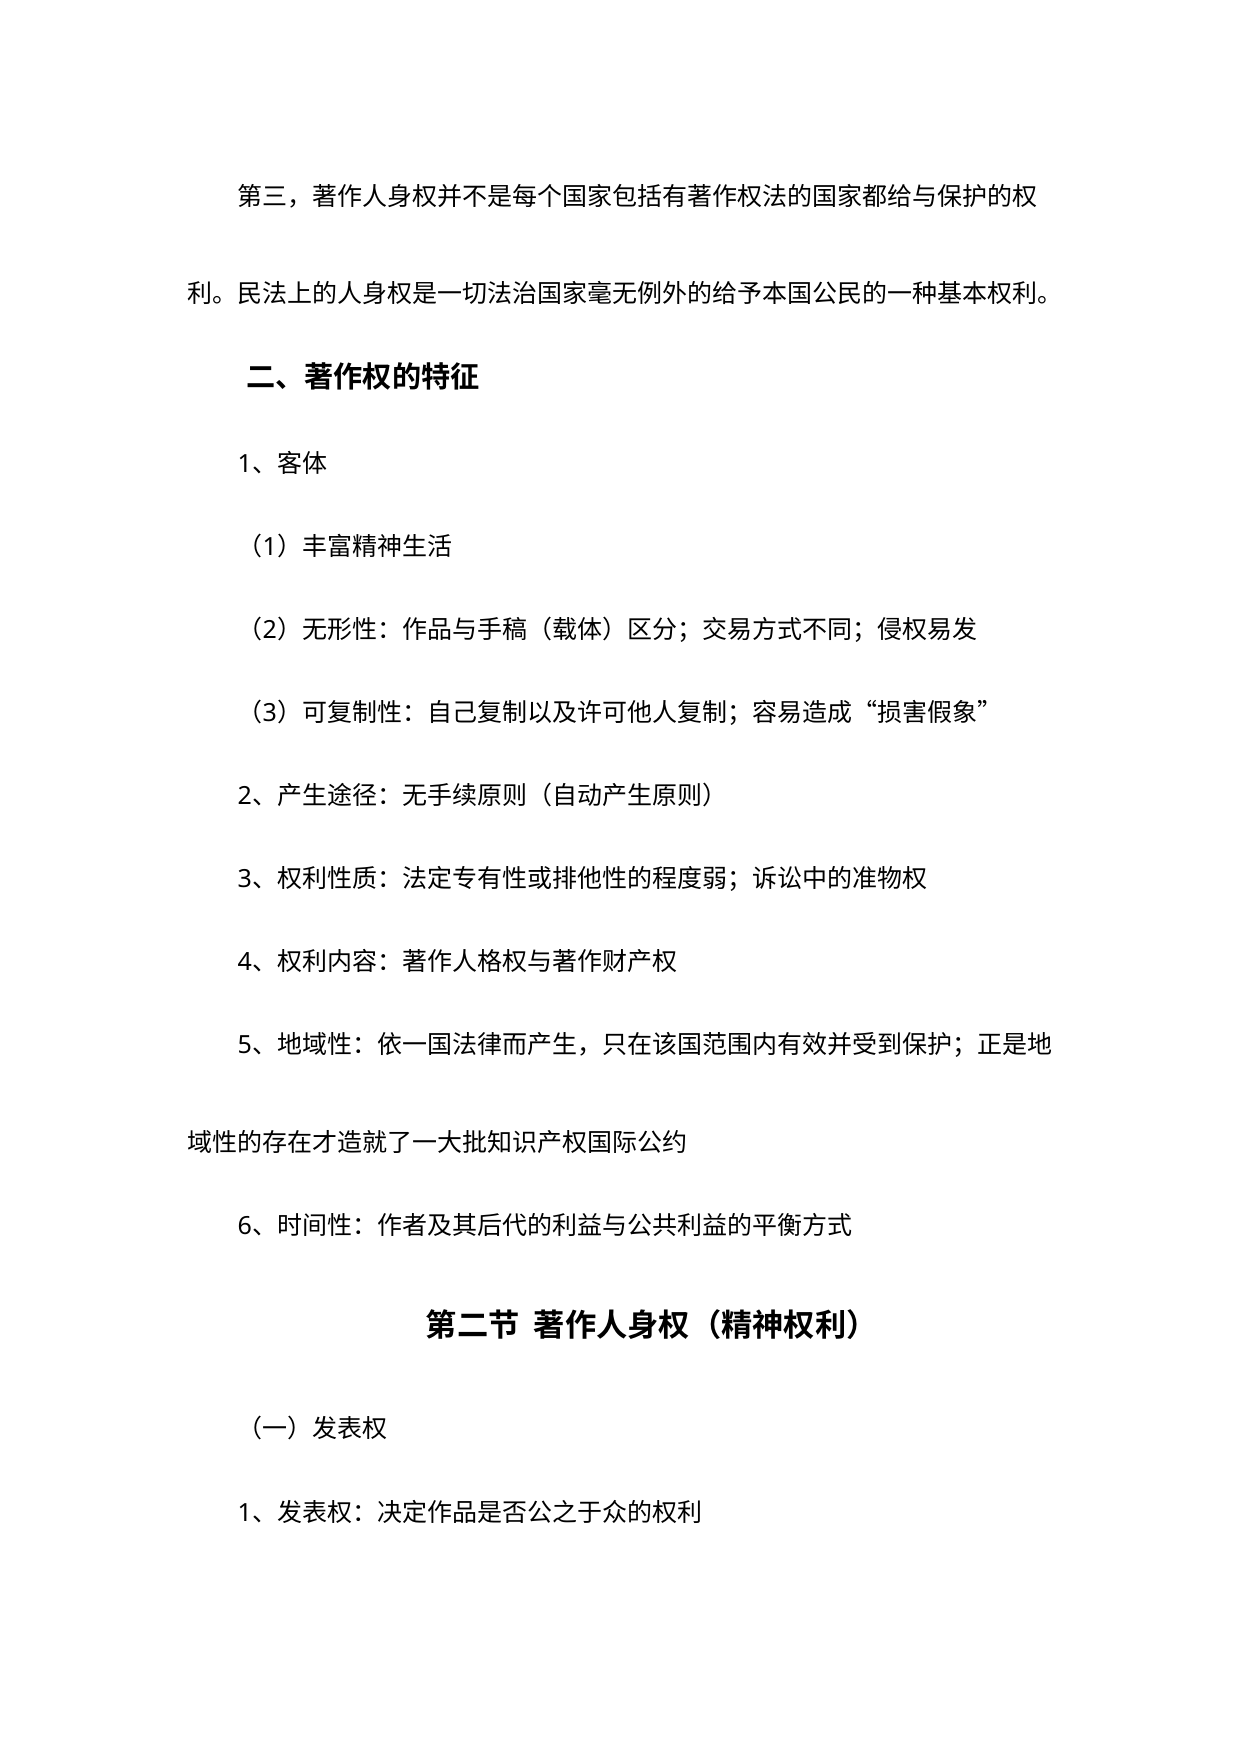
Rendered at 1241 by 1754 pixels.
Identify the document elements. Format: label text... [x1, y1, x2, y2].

text （3）可复制性：自己复制以及许可他人复制；容易造成“损害假象” [187, 678, 1053, 743]
text （2）无形性：作品与手稿（载体）区分；交易方式不同；侵权易发 [187, 595, 1053, 660]
text 1、发表权：决定作品是否公之于众的权利 [187, 1478, 1053, 1543]
text 5、地域性：依一国法律而产生，只在该国范围内有效并受到保护；正是地域性的存在才造就了一大批知识产权国际公约 [187, 1011, 1053, 1173]
text 1、客体 [187, 429, 1053, 494]
text 2、产生途径：无手续原则（自动产生原则） [187, 761, 1053, 826]
text 二、著作权的特征 [187, 343, 1053, 408]
text 3、权利性质：法定专有性或排他性的程度弱；诉讼中的准物权 [187, 844, 1053, 909]
text 第三，著作人身权并不是每个国家包括有著作权法的国家都给与保护的权利。民法上的人身权是一切法治国家毫无例外的给予本国公民的一种基本权利。 [187, 162, 1053, 324]
text （1）丰富精神生活 [187, 512, 1053, 577]
text 4、权利内容：著作人格权与著作财产权 [187, 927, 1053, 992]
text （一）发表权 [187, 1394, 1053, 1459]
text 6、时间性：作者及其后代的利益与公共利益的平衡方式 [187, 1191, 1053, 1256]
text 第二节 著作人身权（精神权利） [187, 1291, 1053, 1356]
